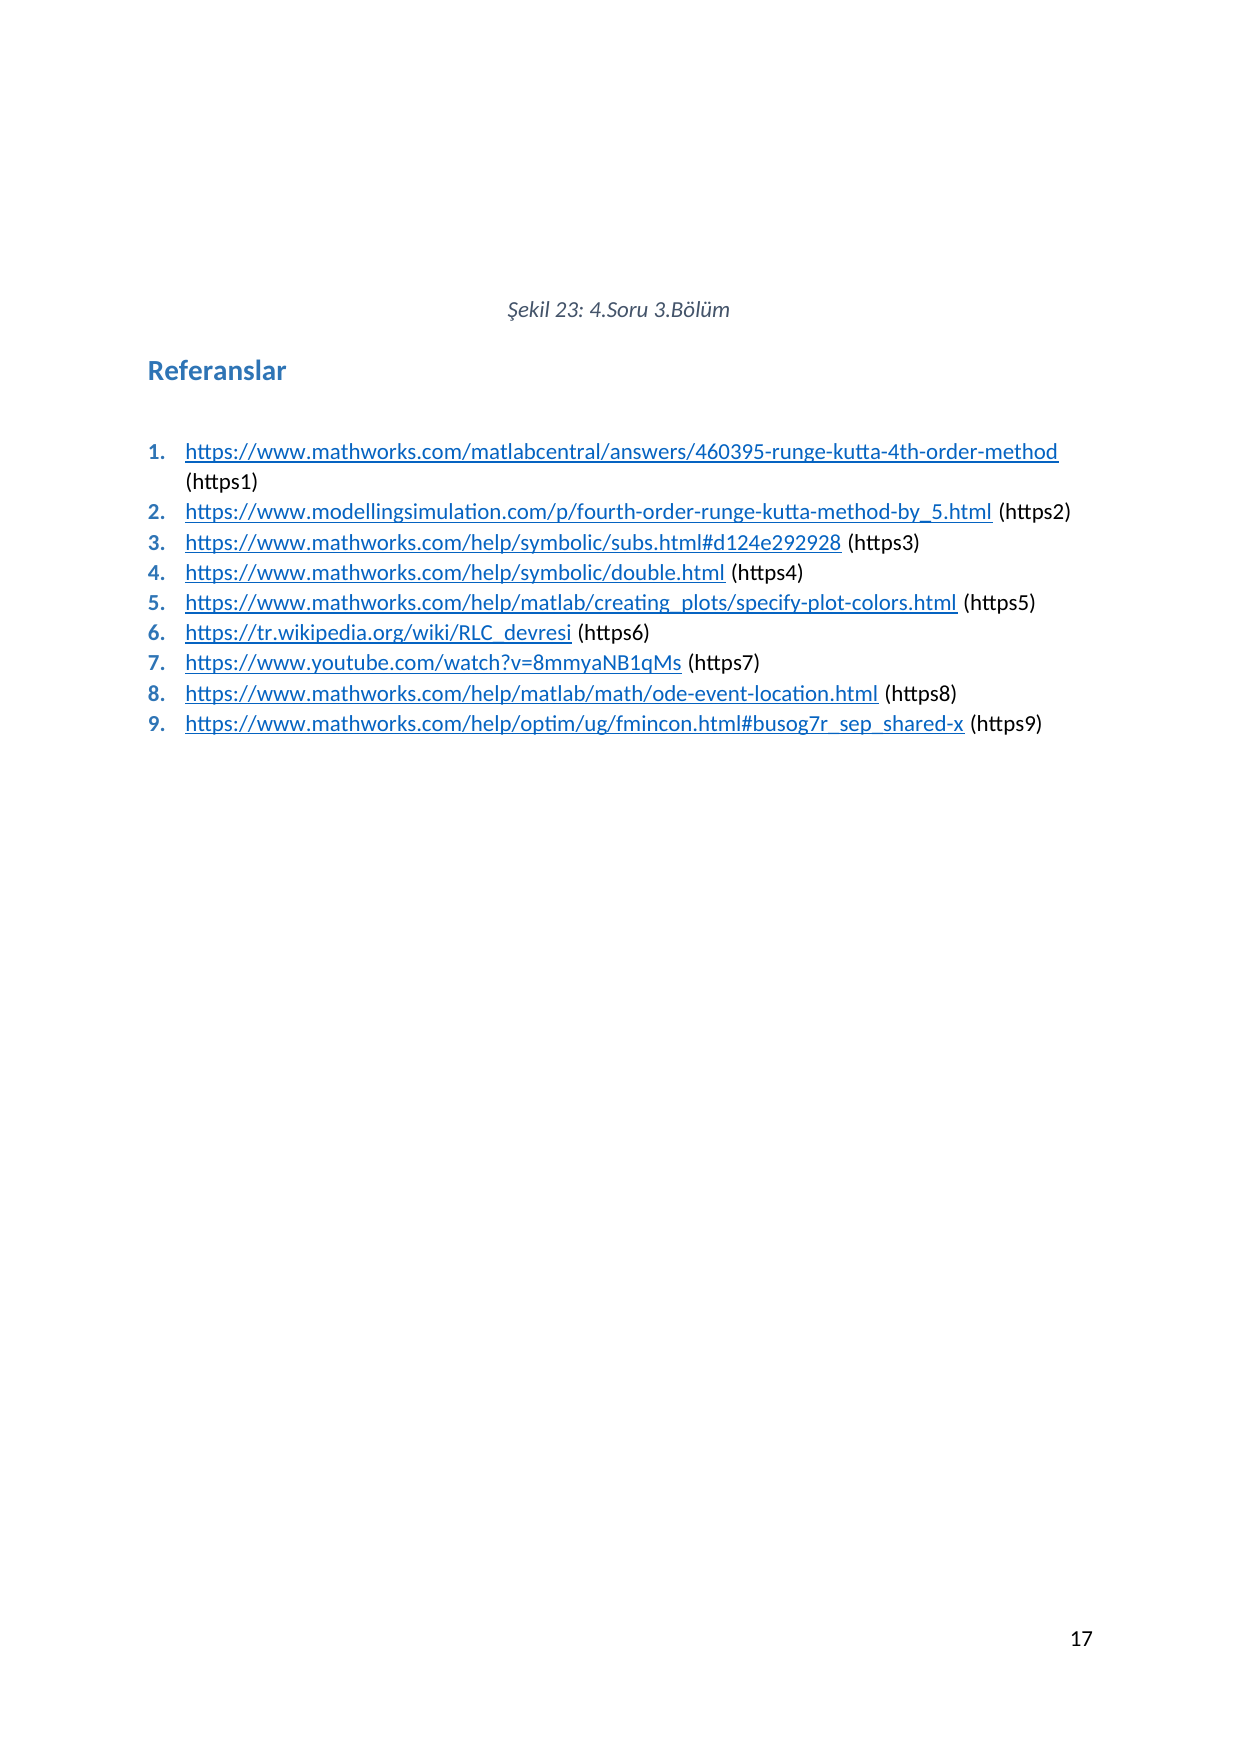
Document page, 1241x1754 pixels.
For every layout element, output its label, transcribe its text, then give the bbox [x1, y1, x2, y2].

list https://www.mathworks.com/help/matlab/creating_plots/specify-plot-colors.html (https5) [148, 588, 1093, 616]
list https://www.mathworks.com/help/matlab/math/ode-event-location.html (https8) [148, 679, 1093, 707]
list https://www.modellingsimulation.com/p/fourth-order-runge-kutta-method-by_5.html (https2) [148, 497, 1093, 525]
list https://www.youtube.com/watch?v=8mmyaNB1qMs (https7) [148, 648, 1093, 676]
list https://www.mathworks.com/help/symbolic/double.html (https4) [148, 558, 1093, 586]
list https://www.mathworks.com/help/optim/ug/fmincon.html#busog7r_sep_shared-x (https9) [148, 709, 1093, 737]
subtitle Referanslar [148, 352, 1093, 387]
list https://www.mathworks.com/matlabcentral/answers/460395-runge-kutta-4th-order-method (https1) [148, 437, 1093, 495]
list https://www.mathworks.com/help/symbolic/subs.html#d124e292928 (https3) [148, 528, 1093, 556]
list https://tr.wikipedia.org/wiki/RLC_devresi (https6) [148, 618, 1093, 646]
